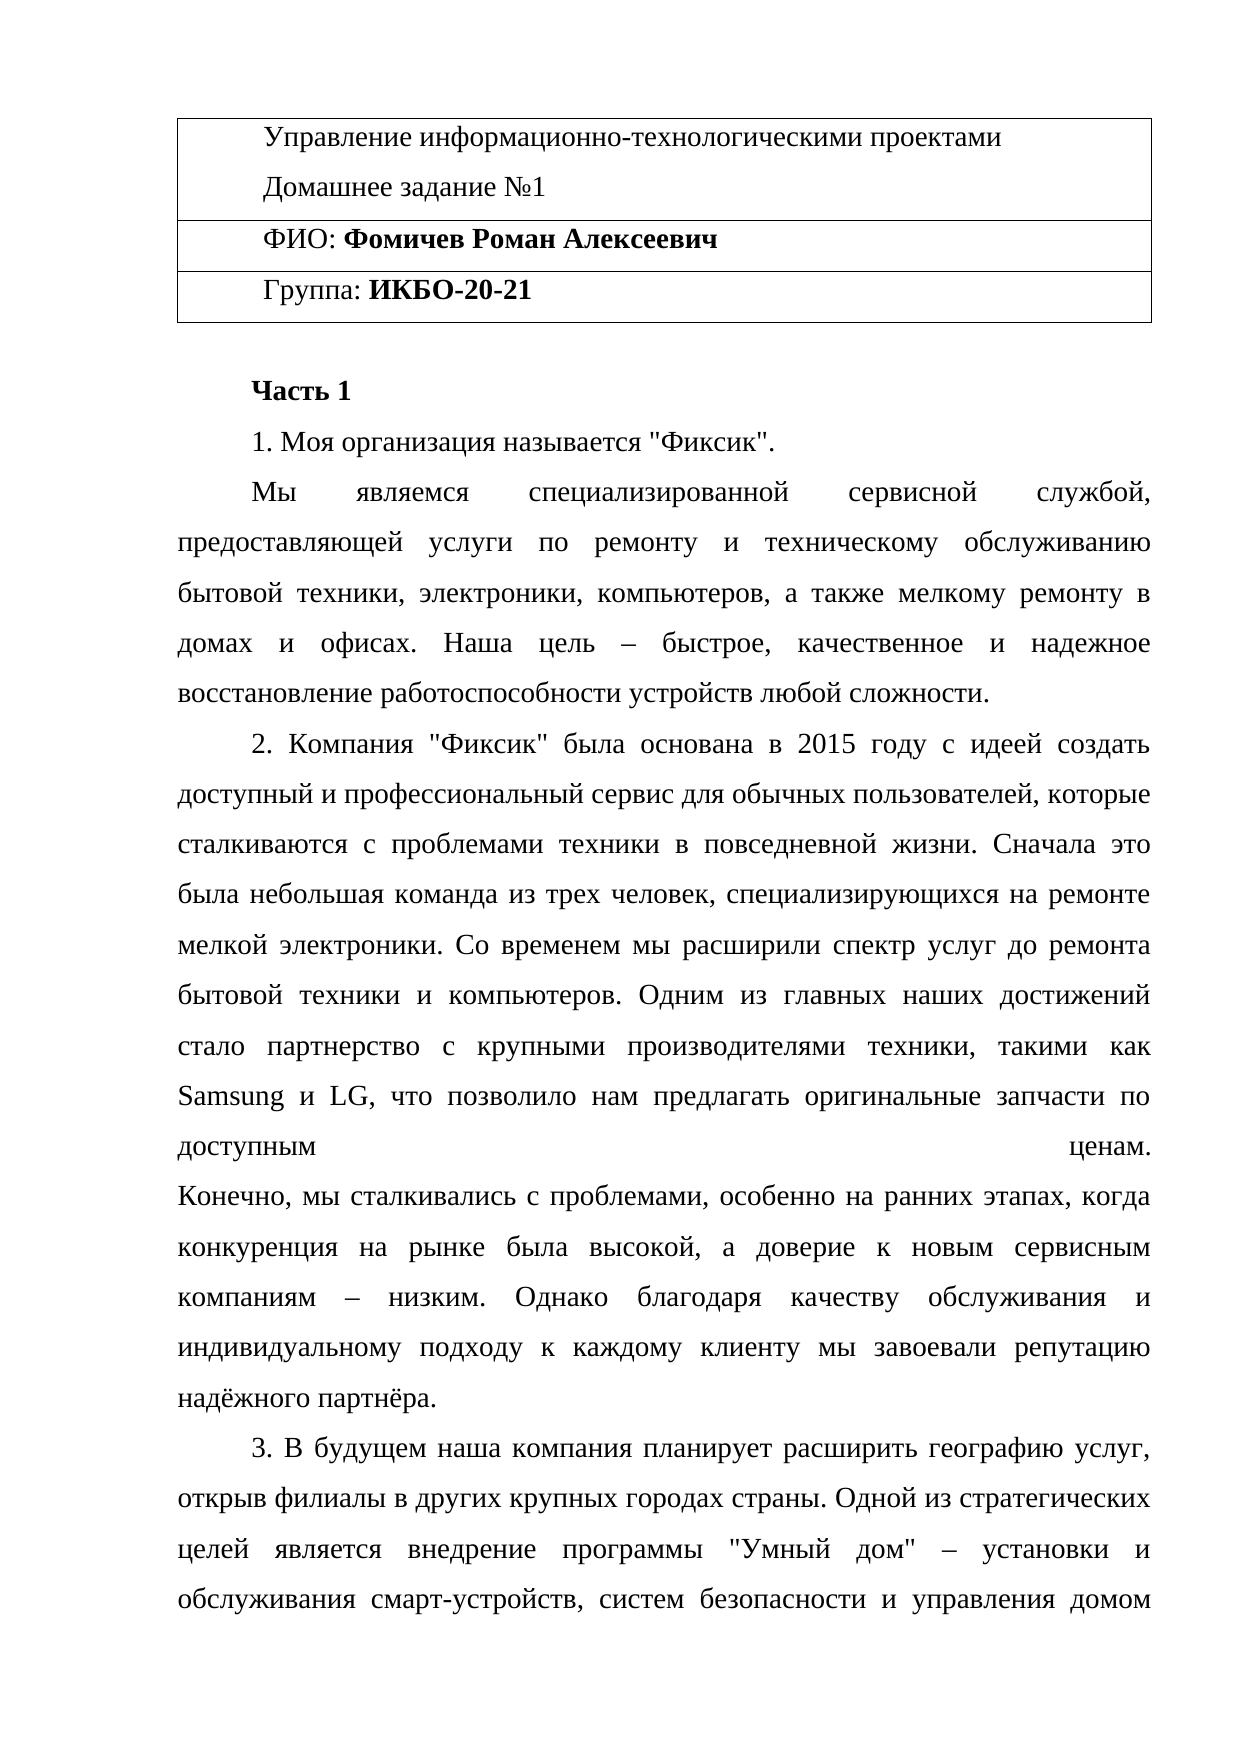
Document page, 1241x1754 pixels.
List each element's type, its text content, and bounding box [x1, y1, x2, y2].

table_cell Группа: ИКБО-20-21 [178, 272, 1151, 322]
text 2. Компания "Фиксик" была основана в 2015 году с идеей создать доступный и профессиональный сервис для обычных пользователей, которые сталкиваются с проблемами техники в повседневной жизни. Сначала это была небольшая команда из трех человек, специализирующихся на ремонте мелкой электроники. Со временем мы расширили спектр услуг до ремонта бытовой техники и компьютеров. Одним из главных наших достижений стало партнерство с крупными производителями техники, такими как Samsung и LG, что позволило нам предлагать оригинальные запчасти по доступным ценам. Конечно, мы сталкивались с проблемами, особенно на ранних этапах, когда конкуренция на рынке была высокой, а доверие к новым сервисным компаниям – низким. Однако благодаря качеству обслуживания и индивидуальному подходу к каждому клиенту мы завоевали репутацию надёжного партнёра. [177, 726, 1152, 1413]
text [177, 1430, 1152, 1614]
table_header Управление информационно-технологическими проектами Домашнее задание №1 [178, 119, 1151, 220]
text Часть 1 [177, 373, 1152, 407]
table_cell ФИО: Фомичев Роман Алексеевич [178, 221, 1151, 271]
text Мы являемся специализированной сервисной службой, предоставляющей услуги по ремонту и техническому обслуживанию бытовой техники, электроники, компьютеров, а также мелкому ремонту в домах и офисах. Наша цель – быстрое, качественное и надежное восстановление работоспособности устройств любой сложности. [177, 474, 1152, 709]
text 1. Моя организация называется "Фиксик". [177, 424, 1152, 457]
